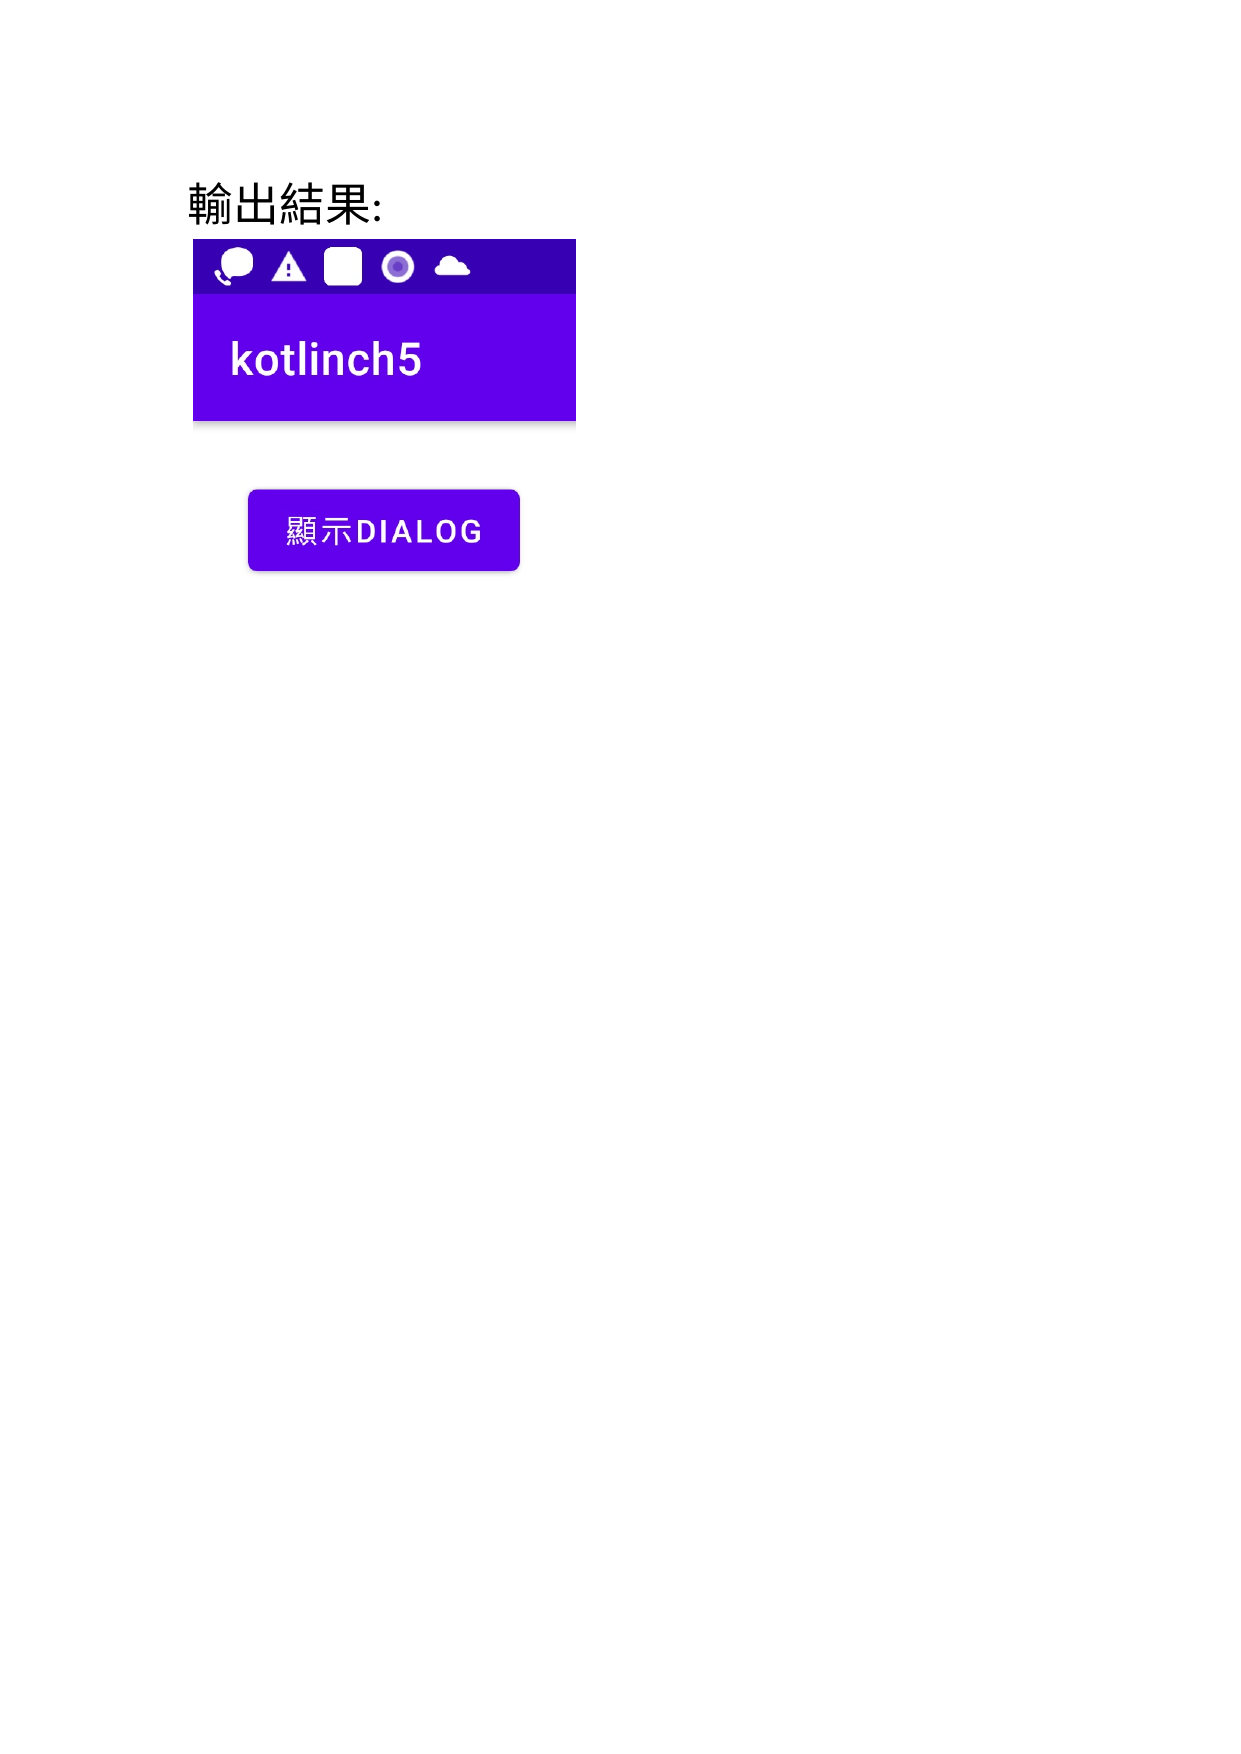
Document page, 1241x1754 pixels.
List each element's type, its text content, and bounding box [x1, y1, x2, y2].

picture [193, 239, 576, 956]
text 輸出結果: [187, 164, 1053, 239]
